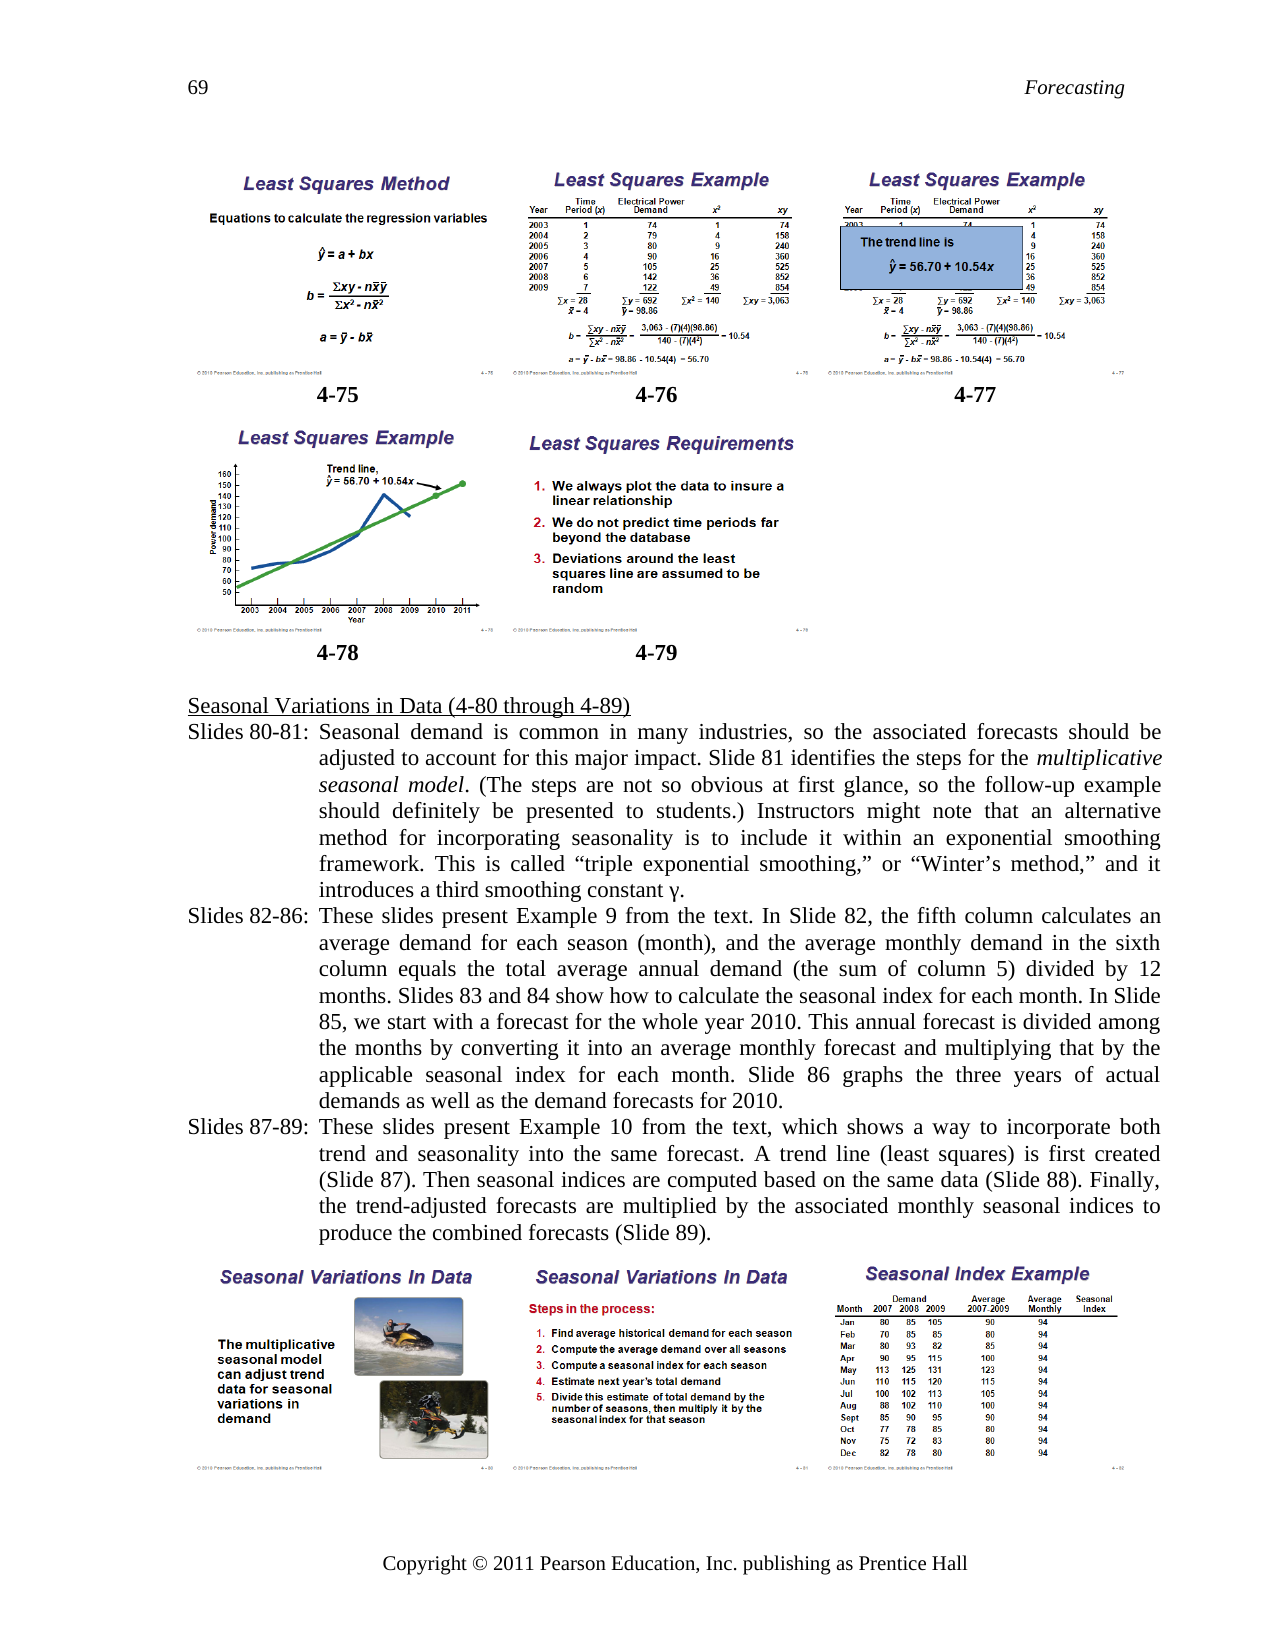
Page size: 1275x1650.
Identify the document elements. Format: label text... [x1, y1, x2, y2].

picture [187, 407, 819, 639]
picture [187, 1245, 1135, 1477]
text Slides 80-81: Seasonal demand is common in many industries, so the associated forecasts should be adjusted to account for this major impact. Slide 81 identifies the steps for the multiplicative seasonal model. (The steps are not so obvious at first glance, so the follow-up example should definitely be presented to students.) Instructors might note that an alternative method for incorporating seasonality is to include it within an exponential smoothing framework. This is called “triple exponential smoothing,” or “Winter’s method,” and it introduces a third smoothing constant γ. [187, 718, 1162, 903]
text Seasonal Variations in Data (4-80 through 4-89) [187, 692, 1162, 718]
picture [187, 149, 1135, 382]
text 4-78 4-79 [187, 639, 1162, 665]
text 4-75 4-76 4-77 [187, 381, 1162, 408]
text Slides 87-89: These slides present Example 10 from the text, which shows a way to incorporate both trend and seasonality into the same forecast. A trend line (least squares) is first created (Slide 87). Then seasonal indices are computed based on the same data (Slide 88). Finally, the trend-adjusted forecasts are multiplied by the associated monthly seasonal indices to produce the combined forecasts (Slide 89). [187, 1113, 1162, 1245]
text Slides 82-86: These slides present Example 9 from the text. In Slide 82, the fifth column calculates an average demand for each season (month), and the average monthly demand in the sixth column equals the total average annual demand (the sum of column 5) divided by 12 months. Slides 83 and 84 show how to calculate the seasonal index for each month. In Slide 85, we start with a forecast for the whole year 2010. This annual forecast is divided among the months by converting it into an average monthly forecast and multiplying that by the applicable seasonal index for each month. Slide 86 graphs the three years of actual demands as well as the demand forecasts for 2010. [187, 903, 1162, 1113]
